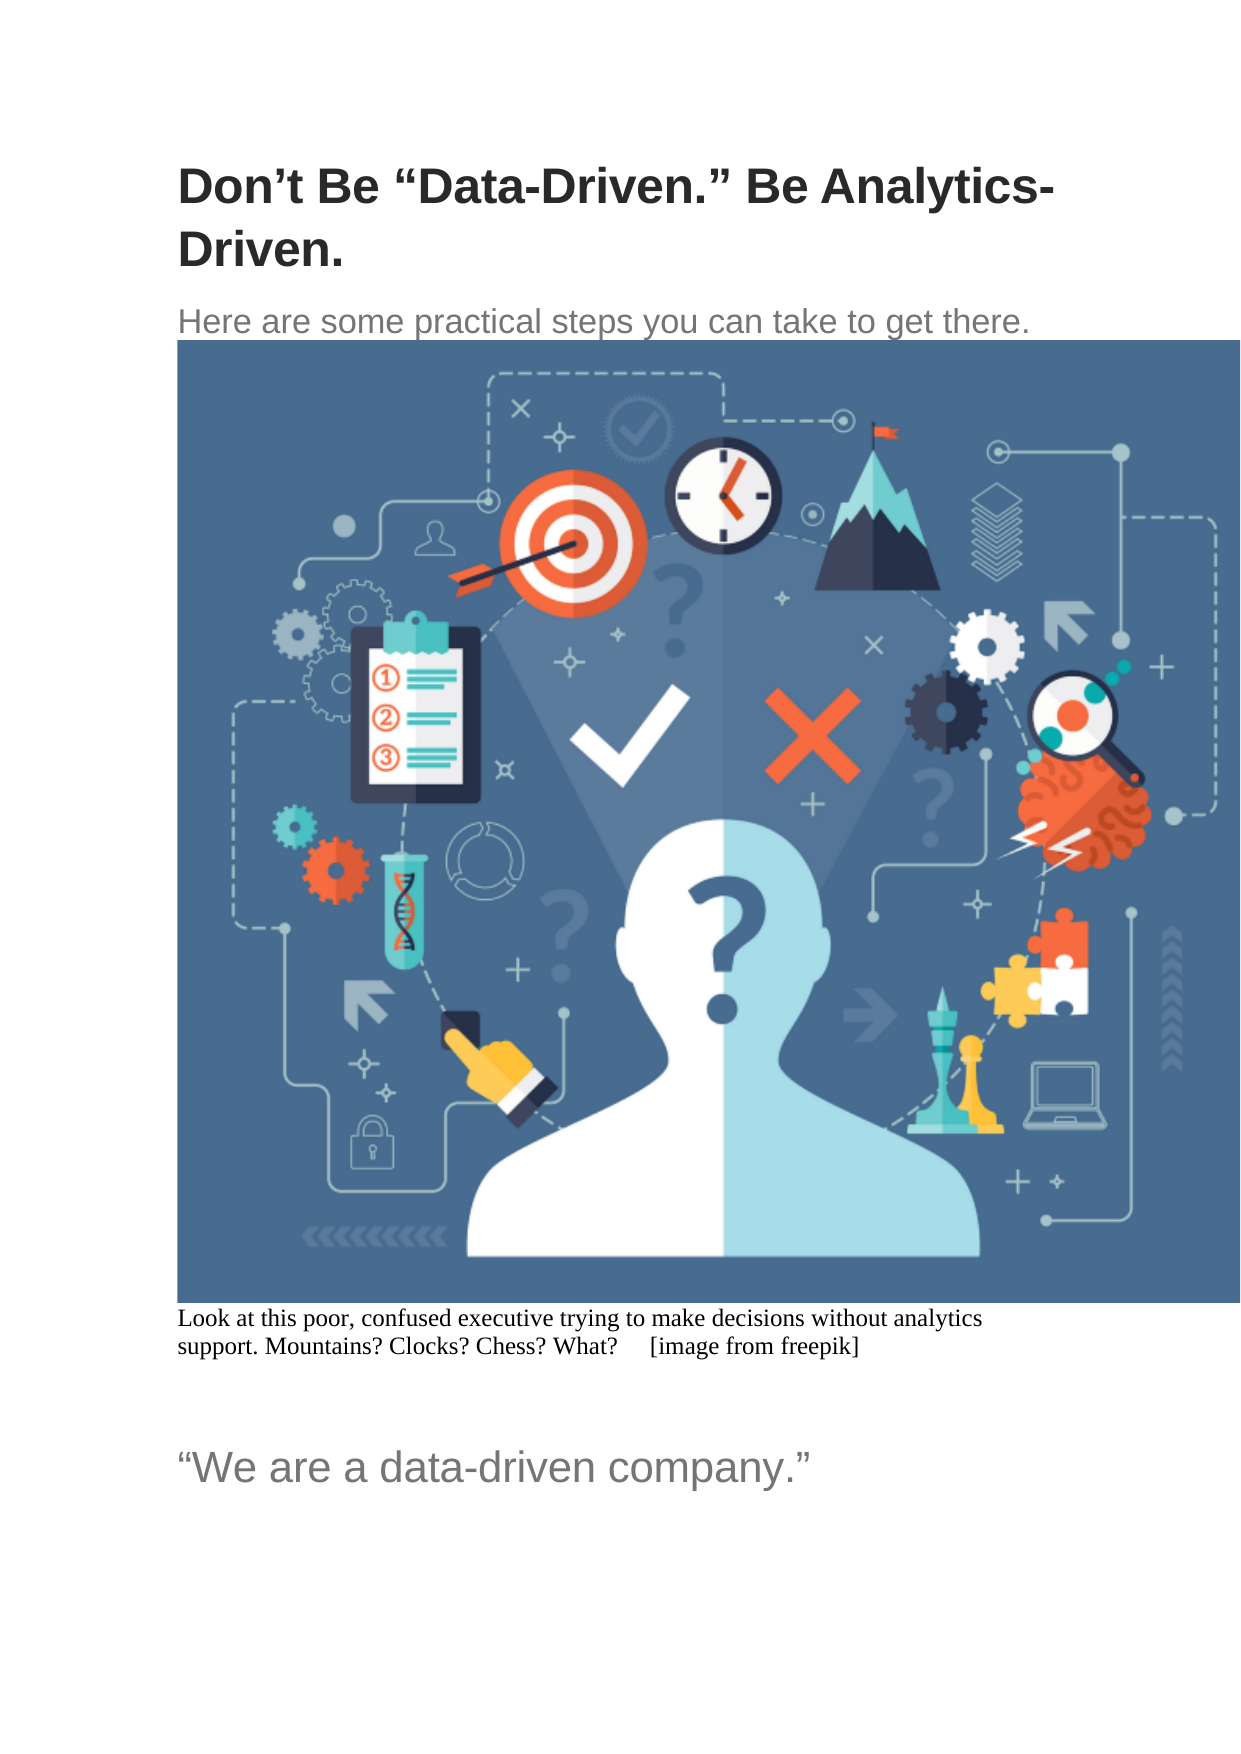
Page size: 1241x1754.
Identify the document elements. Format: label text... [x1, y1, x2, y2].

text Don’t Be “Data-Driven.” Be Analytics-Driven. [177, 152, 1063, 277]
picture [177, 340, 1241, 1303]
text “We are a data-driven company.” [177, 1429, 1063, 1491]
text Here are some practical steps you can take to get there. [177, 297, 1063, 340]
text Look at this poor, confused executive trying to make decisions without analytics support. Mountains? Clocks? Chess? What? 🤔 [image from freepik] [177, 1303, 1063, 1360]
